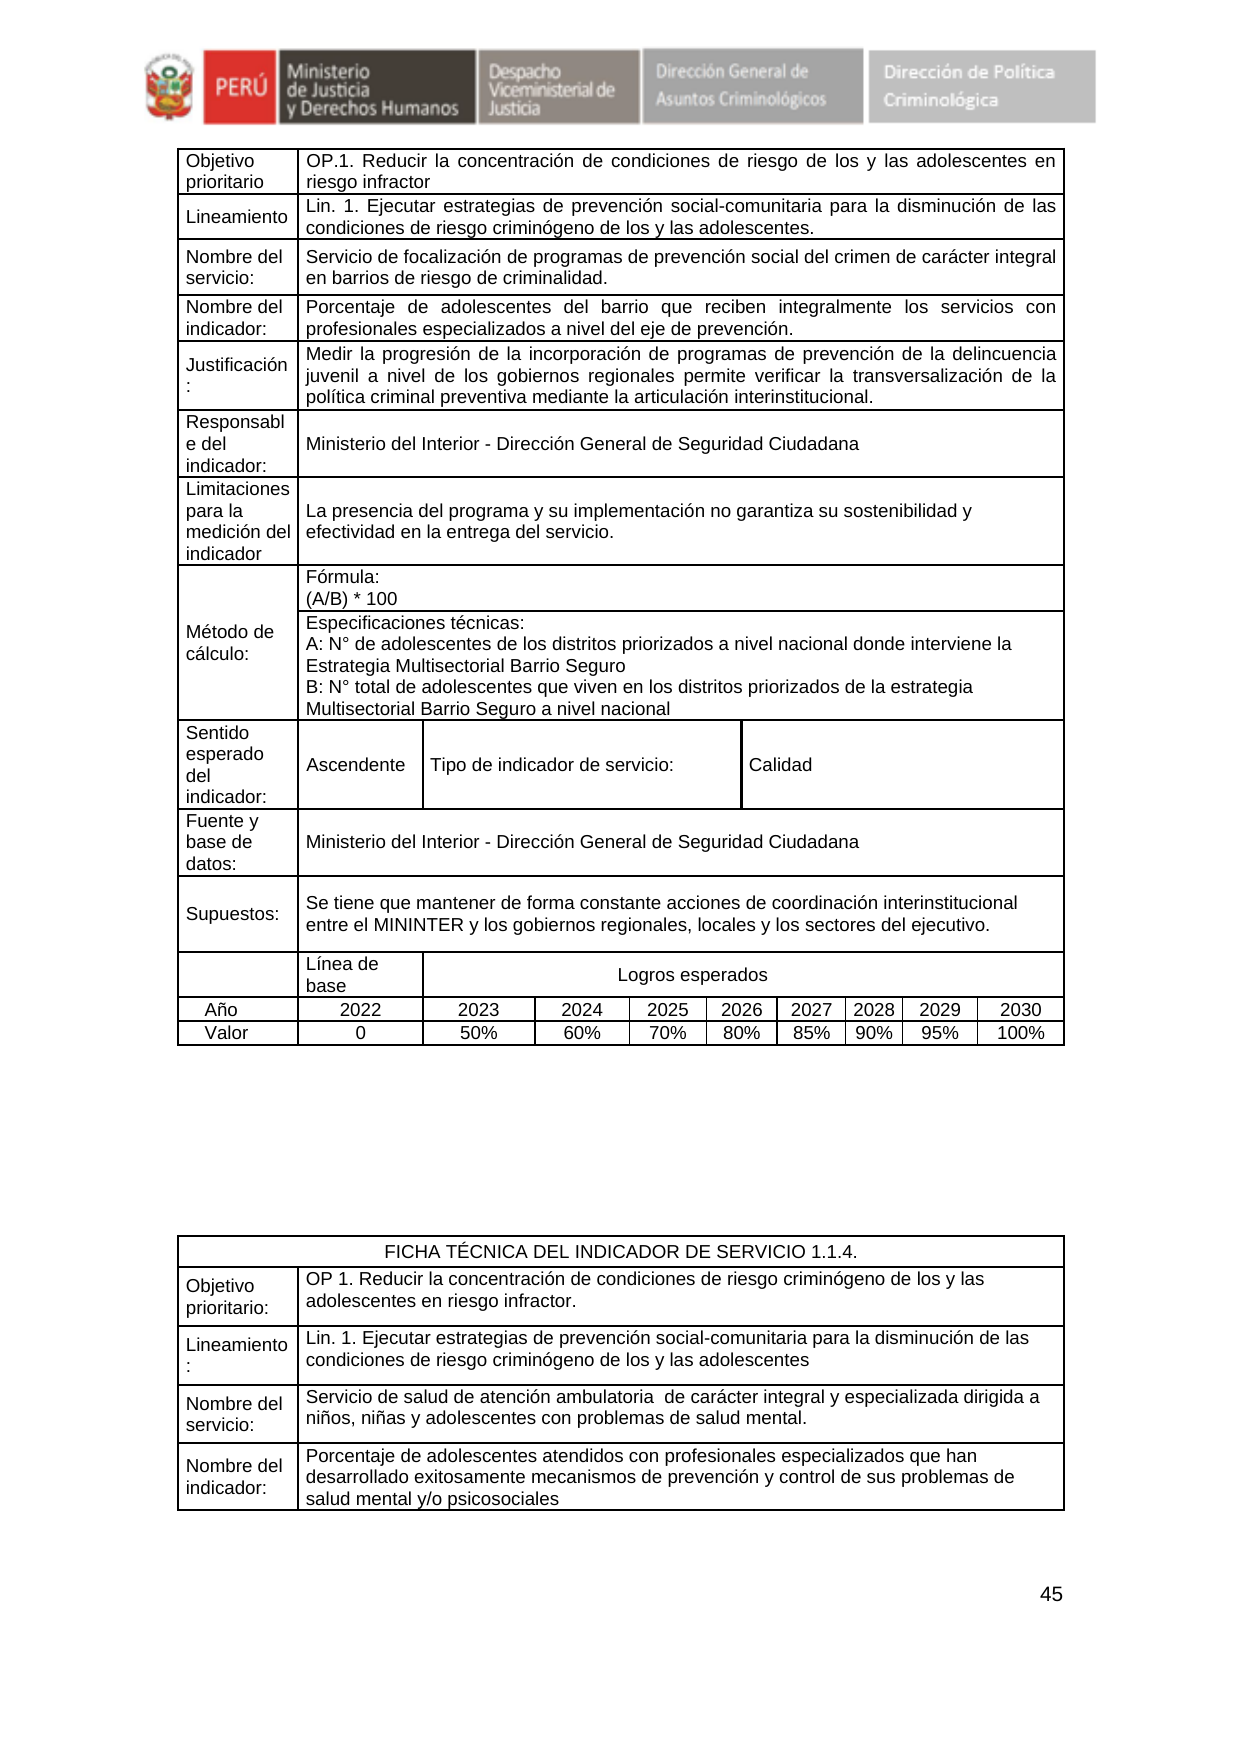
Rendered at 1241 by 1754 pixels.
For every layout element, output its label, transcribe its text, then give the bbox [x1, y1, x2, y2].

table_cell Supuestos: [179, 877, 297, 951]
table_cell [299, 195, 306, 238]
picture [143, 46, 1097, 126]
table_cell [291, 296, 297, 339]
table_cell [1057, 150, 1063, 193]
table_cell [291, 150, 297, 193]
table_cell Justificación: [179, 342, 297, 409]
table_cell Método de cálculo: [179, 566, 297, 719]
table_cell Ministerio del Interior - Dirección General de Seguridad Ciudadana [299, 411, 1063, 476]
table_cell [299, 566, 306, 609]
table_cell Lin. 1. Ejecutar estrategias de prevención social-comunitaria para la disminución de las condiciones de riesgo criminógeno de los y las adolescentes [299, 1327, 1063, 1383]
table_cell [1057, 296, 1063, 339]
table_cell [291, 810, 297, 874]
table_cell Lineamiento: [179, 1327, 297, 1383]
table_cell Medir la progresión de la incorporación de programas de prevención de la delincuencia juvenil a nivel de los gobiernos regionales permite verificar la transversalización de la política criminal preventiva mediante la articulación interinstitucional. [299, 342, 1063, 409]
table_cell Ministerio del Interior - Dirección General de Seguridad Ciudadana [299, 810, 1063, 874]
table_cell Logros esperados [424, 953, 1063, 996]
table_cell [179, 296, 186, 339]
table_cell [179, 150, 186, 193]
table_cell Nombre del servicio: [179, 1386, 297, 1442]
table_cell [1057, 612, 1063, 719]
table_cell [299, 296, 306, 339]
table_cell La presencia del programa y su implementación no garantiza su sostenibilidad y efectividad en la entrega del servicio. [299, 478, 1063, 564]
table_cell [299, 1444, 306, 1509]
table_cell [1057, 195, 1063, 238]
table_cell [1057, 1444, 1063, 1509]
table_cell Servicio de focalización de programas de prevención social del crimen de carácter integral en barrios de riesgo de criminalidad. [299, 240, 1063, 294]
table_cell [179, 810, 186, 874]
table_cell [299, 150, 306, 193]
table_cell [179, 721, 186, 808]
table_cell Nombre del servicio: [179, 240, 297, 294]
table_cell OP 1. Reducir la concentración de condiciones de riesgo criminógeno de los y las adolescentes en riesgo infractor. [299, 1268, 1063, 1325]
table_cell Servicio de salud de atención ambulatoria de carácter integral y especializada dirigida a niños, niñas y adolescentes con problemas de salud mental. [299, 1386, 1063, 1442]
table_cell Lineamiento [179, 195, 297, 238]
table_cell Ascendente [299, 721, 422, 808]
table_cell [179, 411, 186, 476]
table_cell Calidad [743, 721, 1063, 808]
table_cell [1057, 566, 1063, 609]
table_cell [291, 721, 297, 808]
table_cell [179, 953, 297, 996]
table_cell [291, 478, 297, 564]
table_header FICHA TÉCNICA DEL INDICADOR DE SERVICIO 1.1.4. [179, 1237, 1063, 1266]
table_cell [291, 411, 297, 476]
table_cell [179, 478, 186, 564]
table_cell Se tiene que mantener de forma constante acciones de coordinación interinstitucional entre el MININTER y los gobiernos regionales, locales y los sectores del ejecutivo. [299, 877, 1063, 951]
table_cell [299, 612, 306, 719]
table_cell Tipo de indicador de servicio: [424, 721, 740, 808]
table_cell Objetivo prioritario: [179, 1268, 297, 1325]
table_cell Nombre del indicador: [179, 1444, 297, 1509]
